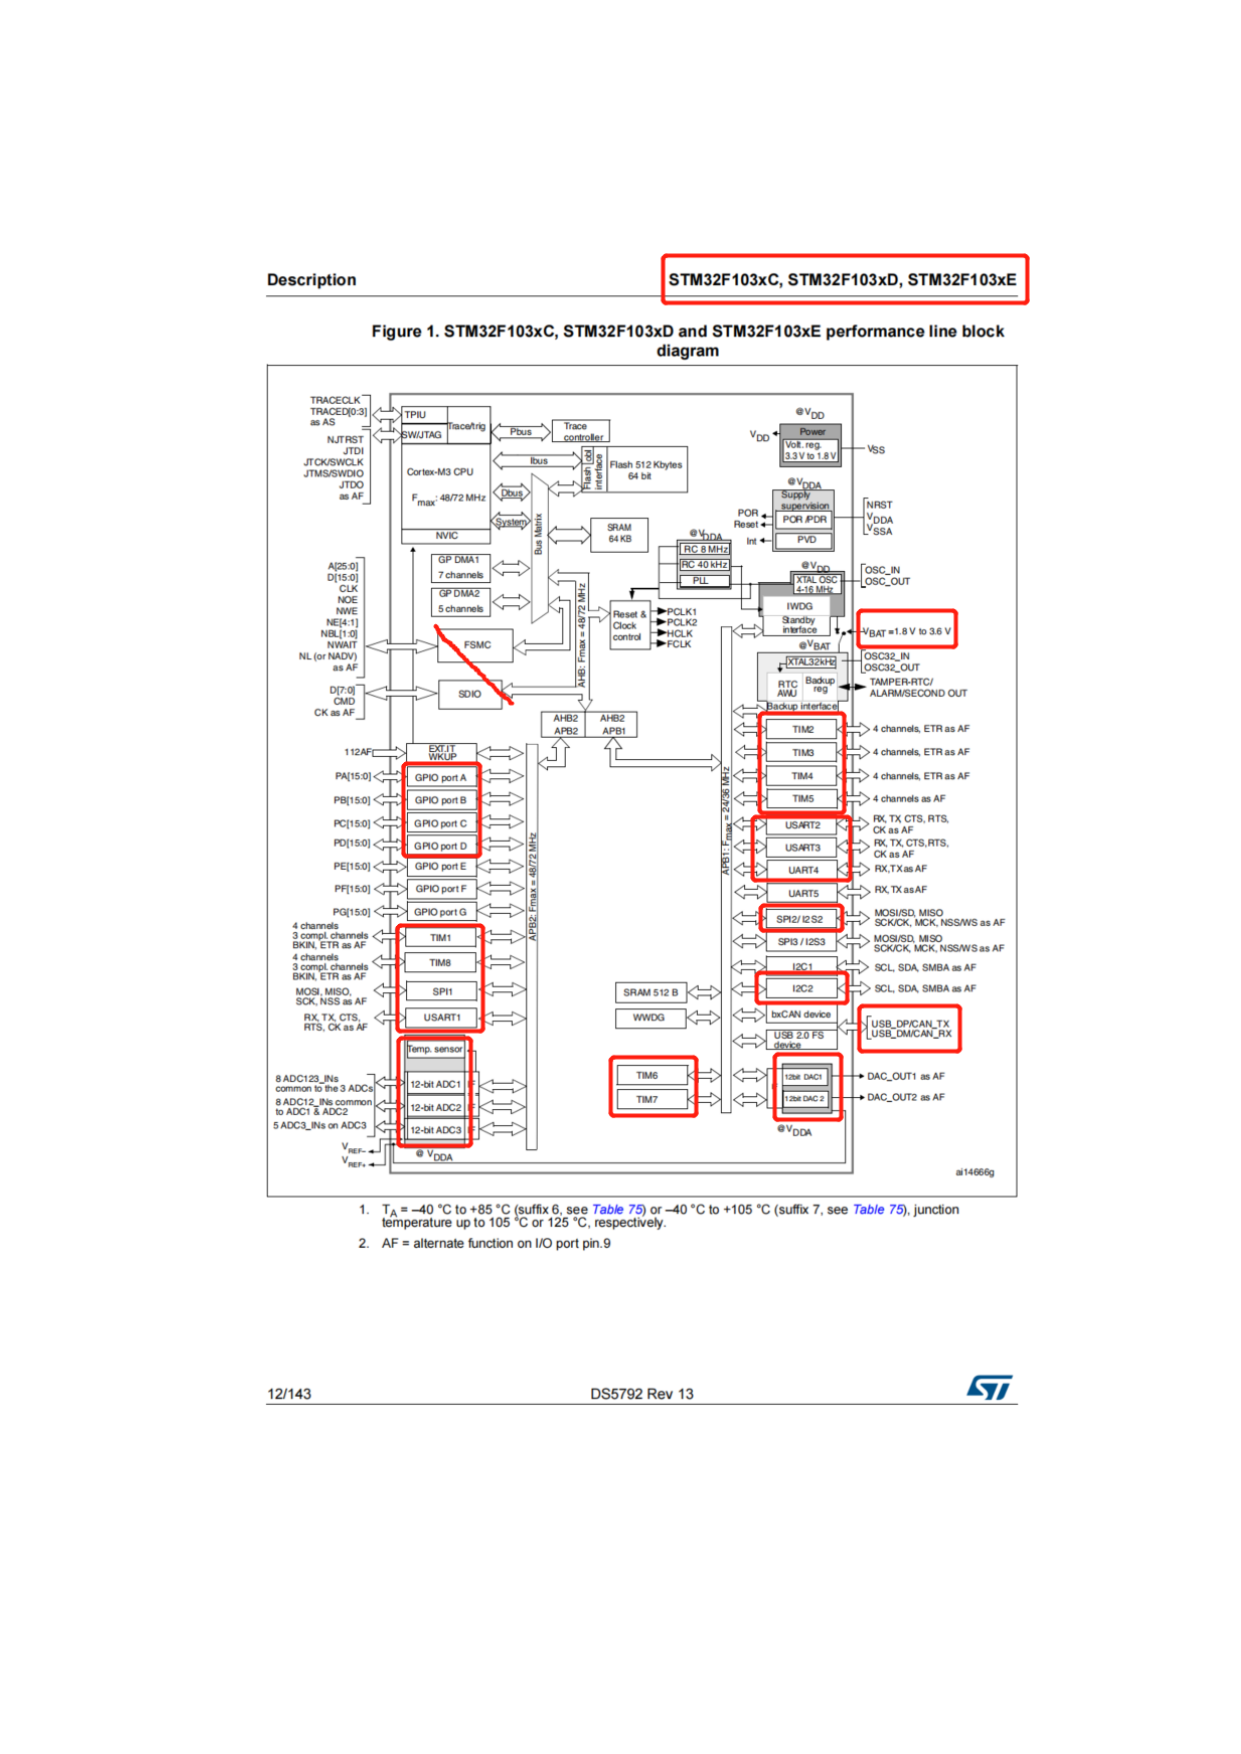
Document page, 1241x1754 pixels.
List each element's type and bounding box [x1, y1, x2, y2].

picture [246, 235, 1053, 1442]
